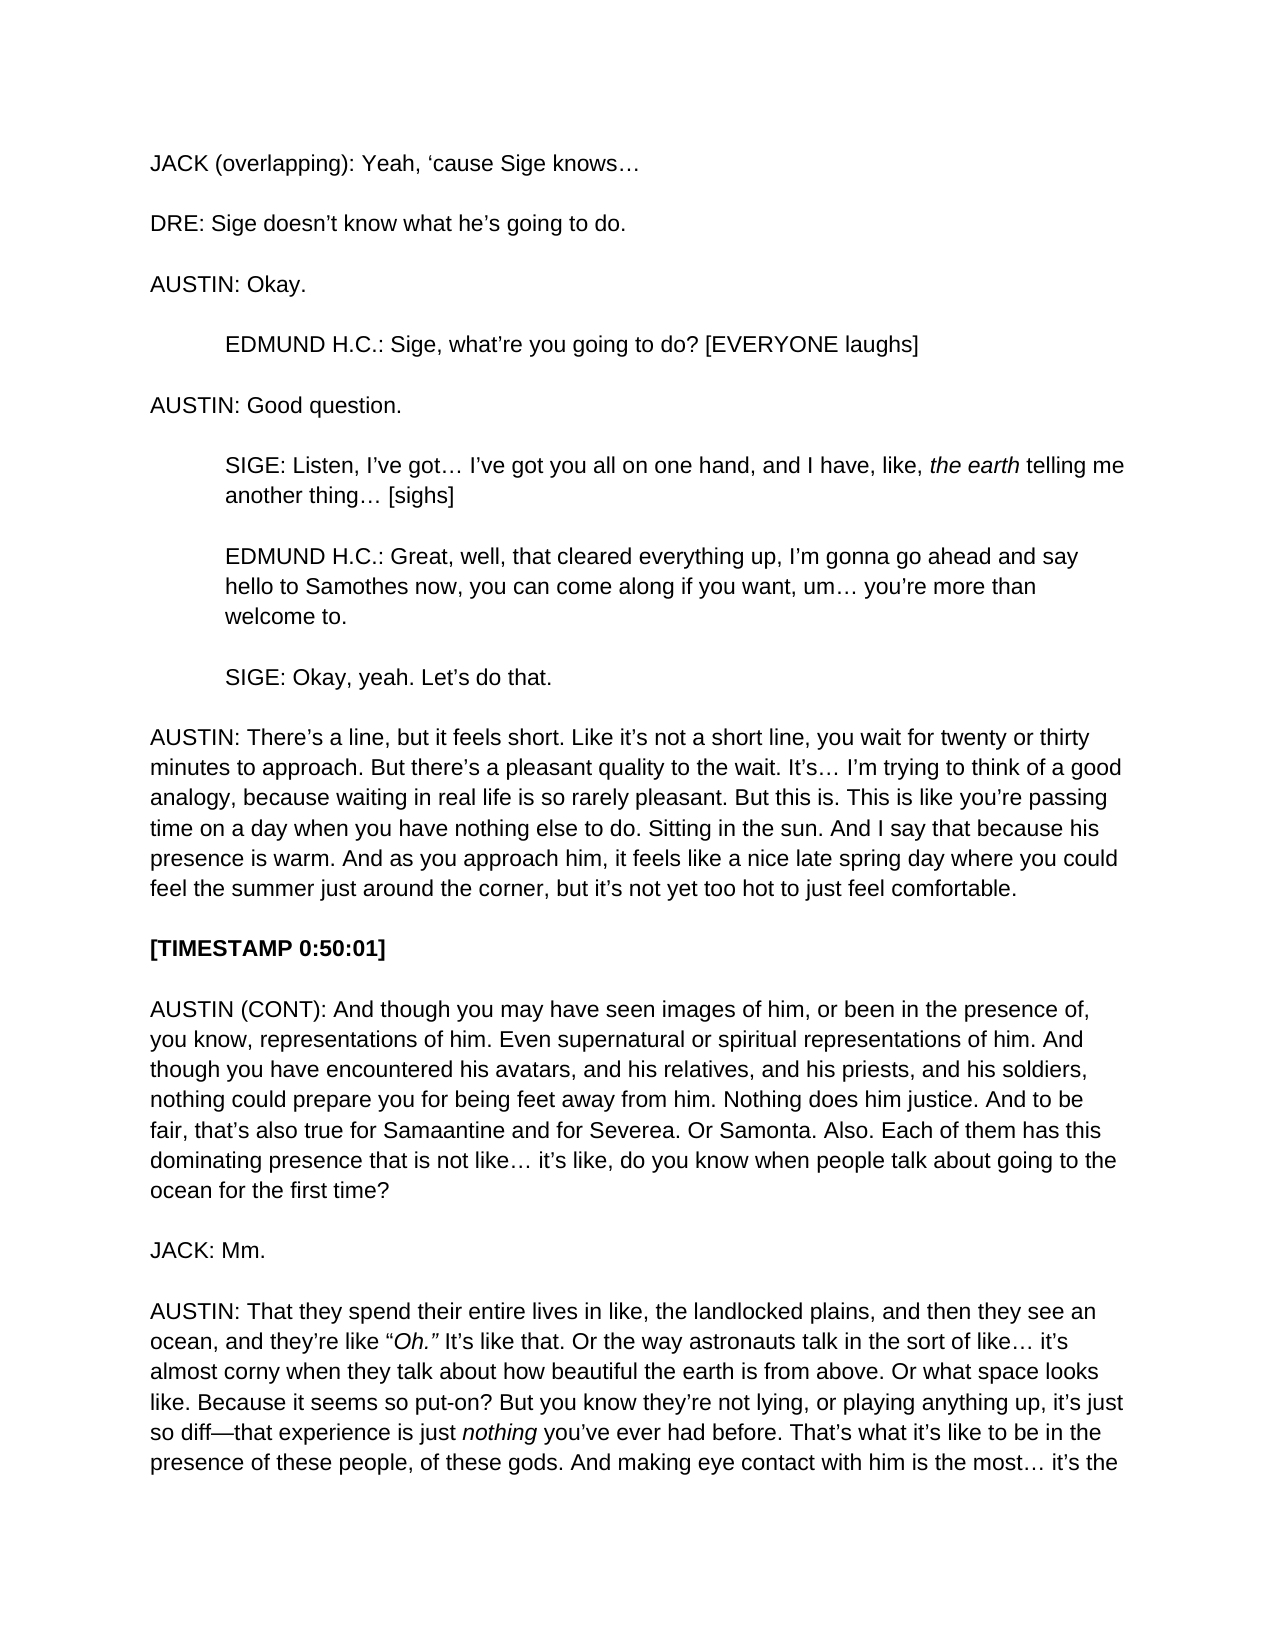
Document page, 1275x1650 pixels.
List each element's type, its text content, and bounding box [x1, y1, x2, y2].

text SIGE: Listen, I’ve got… I’ve got you all on one hand, and I have, like, the earth telling me another thing… [sighs] [225, 452, 1125, 509]
text JACK: Mm. [150, 1237, 1125, 1264]
text DRE: Sige doesn’t know what he’s going to do. [150, 210, 1125, 237]
text AUSTIN: There’s a line, but it feels short. Like it’s not a short line, you wait for twenty or thirty minutes to approach. But there’s a pleasant quality to the wait. It’s… I’m trying to think of a good analogy, because waiting in real life is so rarely pleasant. But this is. This is like you’re passing time on a day when you have nothing else to do. Sitting in the sun. And I say that because his presence is warm. And as you approach him, it feels like a nice late spring day where you could feel the summer just around the corner, but it’s not yet too hot to just feel comfortable. [150, 724, 1125, 901]
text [150, 1298, 1125, 1475]
text AUSTIN (CONT): And though you may have seen images of him, or been in the presence of, you know, representations of him. Even supernatural or spiritual representations of him. And though you have encountered his avatars, and his relatives, and his priests, and his soldiers, nothing could prepare you for being feet away from him. Nothing does him justice. And to be fair, that’s also true for Samaantine and for Severea. Or Samonta. Also. Each of them has this dominating presence that is not like… it’s like, do you know when people talk about going to the ocean for the first time? [150, 996, 1125, 1203]
text JACK (overlapping): Yeah, ‘cause Sige knows… [150, 150, 1125, 176]
text EDMUND H.C.: Sige, what’re you going to do? [EVERYONE laughs] [225, 331, 1125, 358]
text AUSTIN: Good question. [150, 392, 1125, 418]
text SIGE: Okay, yeah. Let’s do that. [225, 663, 1125, 690]
text AUSTIN: Okay. [150, 271, 1125, 297]
text EDMUND H.C.: Great, well, that cleared everything up, I’m gonna go ahead and say hello to Samothes now, you can come along if you want, um… you’re more than welcome to. [225, 543, 1125, 629]
text [TIMESTAMP 0:50:01] [150, 935, 1125, 962]
